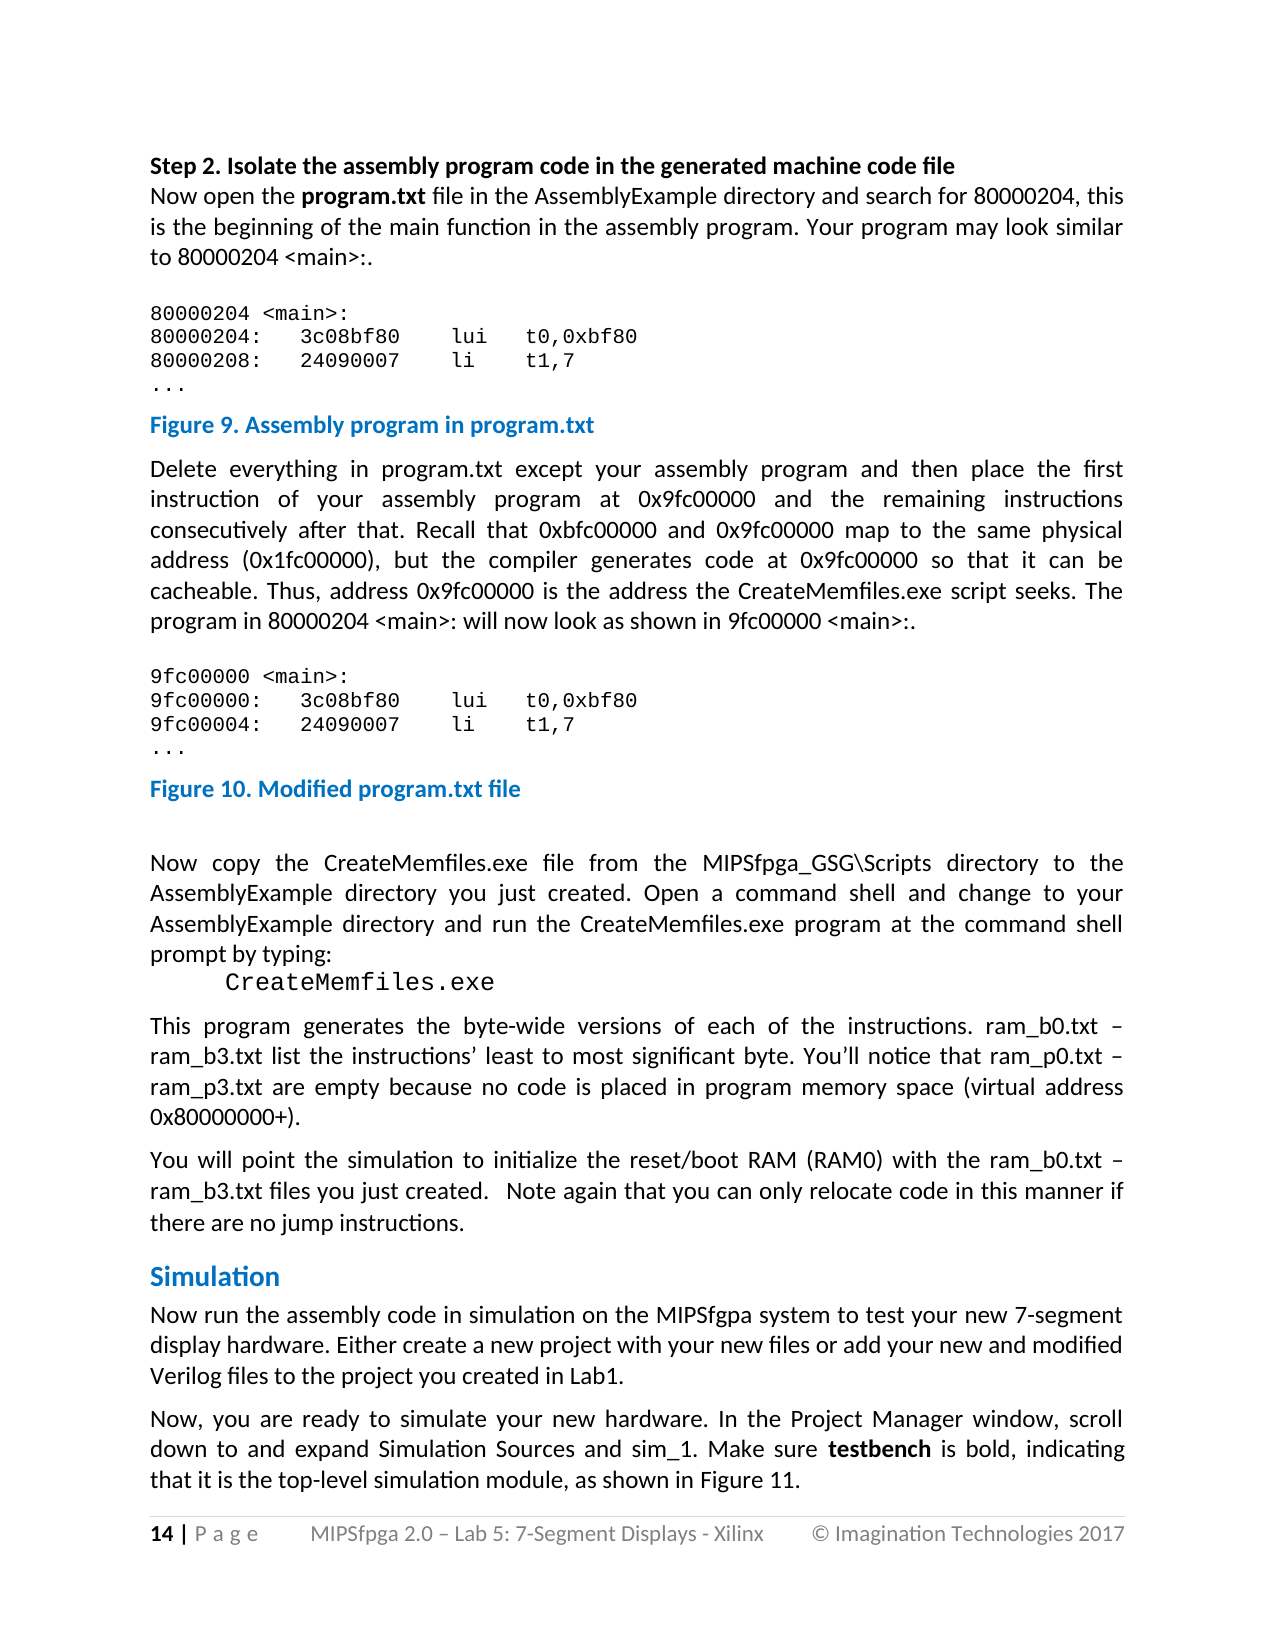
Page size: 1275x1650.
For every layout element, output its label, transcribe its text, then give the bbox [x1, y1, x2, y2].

text Now run the assembly code in simulation on the MIPSfgpa system to test your new 7-segment display hardware. Either create a new project with your new files or add your new and modified Verilog files to the project you created in Lab1. [150, 1299, 1125, 1391]
text Now, you are ready to simulate your new hardware. In the Project Manager window, scroll down to and expand Simulation Sources and sim_1. Make sure testbench is bold, indicating that it is the top-level simulation module, as shown in Figure 11. [150, 1403, 1125, 1495]
text Delete everything in program.txt except your assembly program and then place the first instruction of your assembly program at 0x9fc00000 and the remaining instructions consecutively after that. Recall that 0xbfc00000 and 0x9fc00000 map to the same physical address (0x1fc00000), but the compiler generates code at 0x9fc00000 so that it can be cacheable. Thus, address 0x9fc00000 is the address the CreateMemfiles.exe script seeks. The program in Figure 9 will now look as shown in Figure 10. [150, 453, 1125, 636]
text 9fc00000 <main>: [150, 666, 1125, 690]
text Now open the program.txt file in the AssemblyExample directory and search for 80000204, this is the beginning of the main function in the assembly program. Your program may look similar to Figure 9. [150, 181, 1125, 272]
text 9fc00000: 3c08bf80 lui t0,0xbf80 [150, 690, 1125, 714]
text Now copy the CreateMemfiles.exe file from the MIPSfpga_GSG\Scripts directory to the AssemblyExample directory you just created. Open a command shell and change to your AssemblyExample directory and run the CreateMemfiles.exe program at the command shell prompt by typing: [150, 847, 1125, 969]
text 9fc00004: 24090007 li t1,7 [150, 714, 1125, 737]
text You will point the simulation to initialize the reset/boot RAM (RAM0) with the ram_b0.txt – ram_b3.txt files you just created. Note again that you can only relocate code in this manner if there are no jump instructions. [150, 1144, 1125, 1237]
text This program generates the byte-wide versions of each of the instructions. ram_b0.txt – ram_b3.txt list the instructions’ least to most significant byte. You’ll notice that ram_p0.txt – ram_p3.txt are empty because no code is placed in program memory space (virtual address 0x80000000+). [150, 1010, 1125, 1132]
text Step 2. Isolate the assembly program code in the generated machine code file [150, 150, 1125, 181]
text 80000204 <main>: [150, 303, 1125, 326]
subtitle Simulation [150, 1258, 1125, 1294]
text CreateMemfiles.exe [150, 969, 1125, 997]
text 80000208: 24090007 li t1,7 [150, 350, 1125, 373]
text 80000204: 3c08bf80 lui t0,0xbf80 [150, 326, 1125, 350]
text ... [150, 373, 1125, 397]
text Figure 9. Assembly program in program.txt [150, 410, 1125, 440]
text Figure 10. Modified program.txt file [150, 773, 1125, 804]
text ... [150, 737, 1125, 761]
